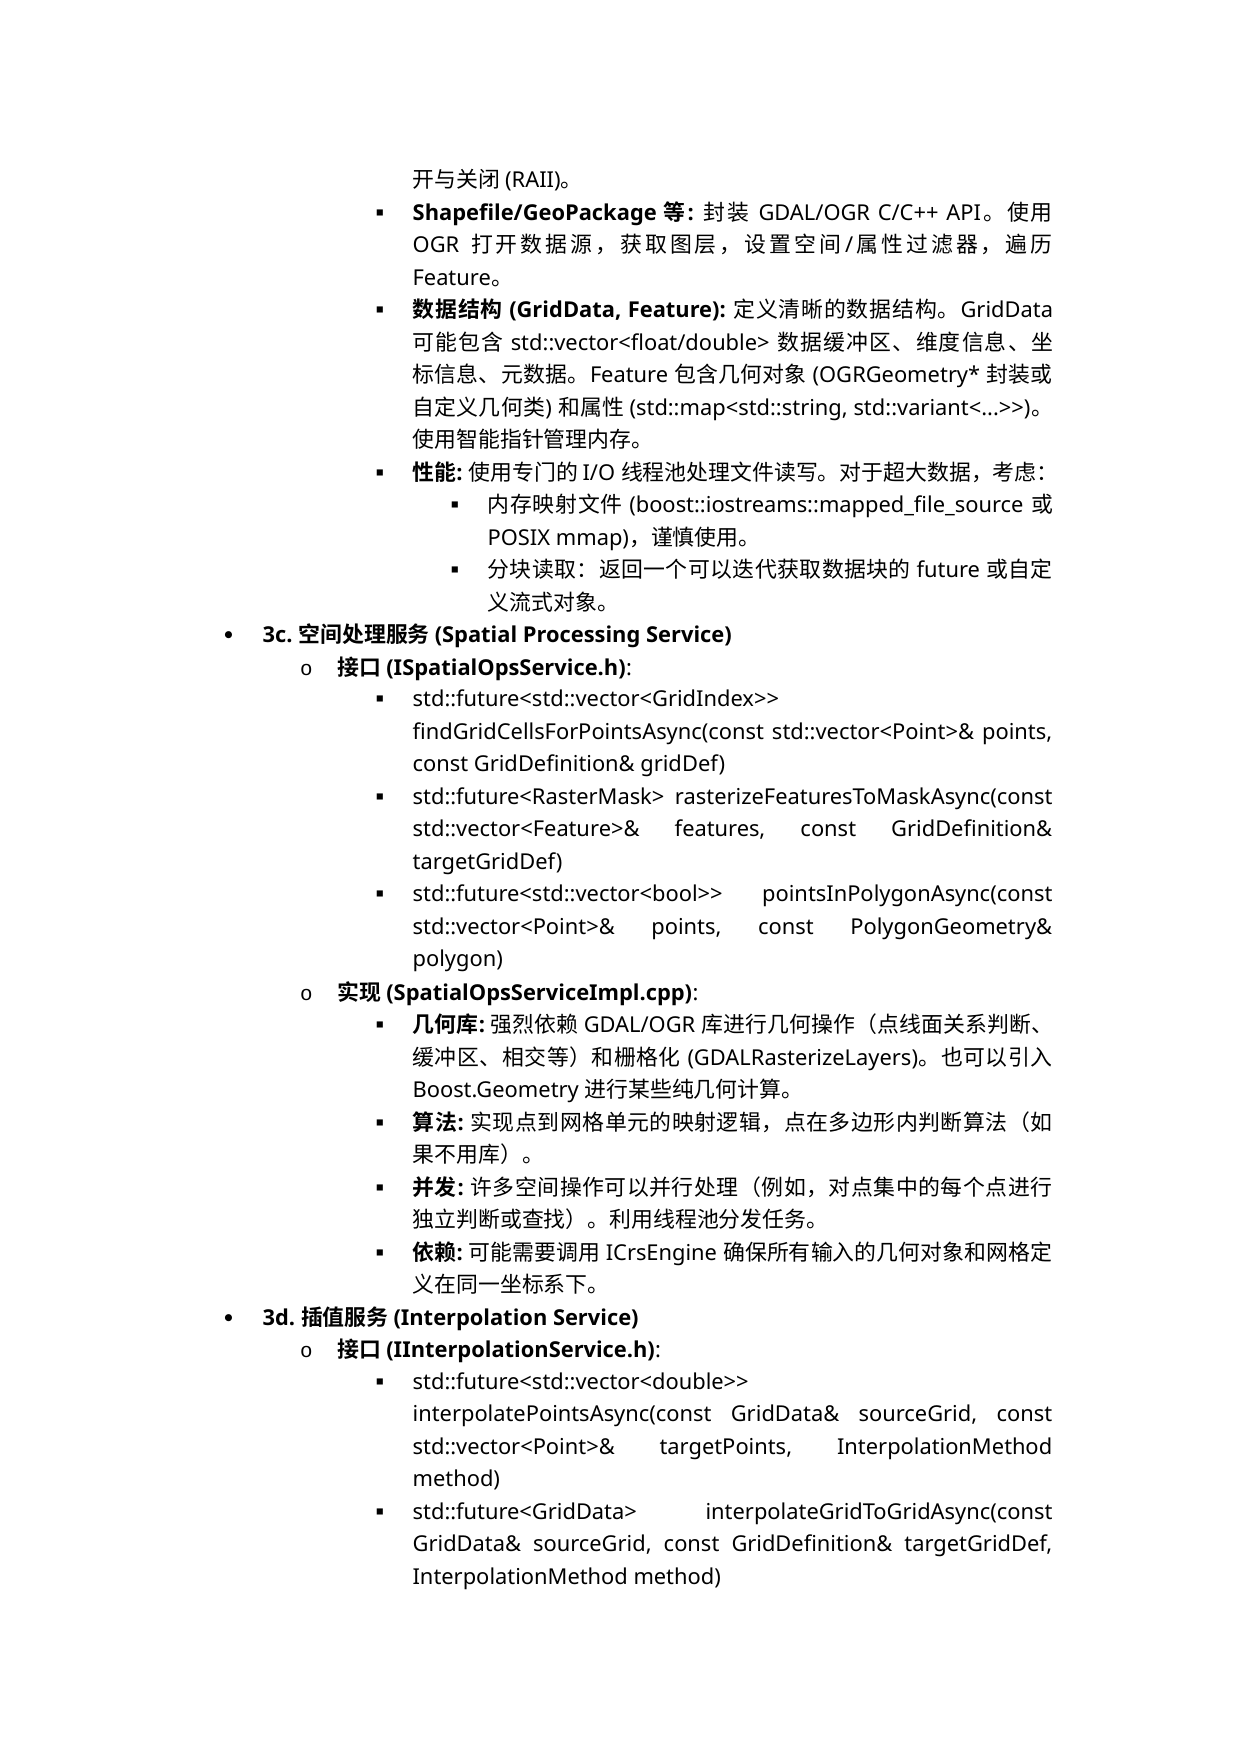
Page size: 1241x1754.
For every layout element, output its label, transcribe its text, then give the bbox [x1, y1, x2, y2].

list 依赖: 可能需要调用 ICrsEngine 确保所有输入的几何对象和网格定义在同一坐标系下。 [375, 1234, 1053, 1299]
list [375, 162, 1053, 194]
list 并发: 许多空间操作可以并行处理（例如，对点集中的每个点进行独立判断或查找）。利用线程池分发任务。 [375, 1169, 1053, 1234]
list 分块读取：返回一个可以迭代获取数据块的 future 或自定义流式对象。 [450, 552, 1053, 617]
list std::future<RasterMask> rasterizeFeaturesToMaskAsync(const std::vector<Feature>& features, const GridDefinition& targetGridDef) [375, 779, 1053, 877]
list 3d. 插值服务 (Interpolation Service) [225, 1299, 1053, 1332]
list 内存映射文件 (boost::iostreams::mapped_file_source 或 POSIX mmap)，谨慎使用。 [450, 487, 1053, 552]
list 实现 (SpatialOpsServiceImpl.cpp): [300, 974, 1053, 1007]
list 接口 (ISpatialOpsService.h): [300, 649, 1053, 682]
list 性能: 使用专门的 I/O 线程池处理文件读写。对于超大数据，考虑： [375, 454, 1053, 487]
list std::future<std::vector<bool>> pointsInPolygonAsync(const std::vector<Point>& points, const PolygonGeometry& polygon) [375, 877, 1053, 974]
list Shapefile/GeoPackage等: 封装 GDAL/OGR C/C++ API。使用 OGR 打开数据源，获取图层，设置空间/属性过滤器，遍历 Feature。 [375, 194, 1053, 292]
list 几何库: 强烈依赖 GDAL/OGR 库进行几何操作（点线面关系判断、缓冲区、相交等）和栅格化 (GDALRasterizeLayers)。也可以引入 Boost.Geometry 进行某些纯几何计算。 [375, 1007, 1053, 1104]
list 接口 (IInterpolationService.h): [300, 1332, 1053, 1364]
list 3c. 空间处理服务 (Spatial Processing Service) [225, 617, 1053, 649]
list std::future<GridData> interpolateGridToGridAsync(const GridData& sourceGrid, const GridDefinition& targetGridDef, InterpolationMethod method) [375, 1494, 1053, 1592]
list std::future<std::vector<double>> interpolatePointsAsync(const GridData& sourceGrid, const std::vector<Point>& targetPoints, InterpolationMethod method) [375, 1364, 1053, 1494]
list 算法: 实现点到网格单元的映射逻辑，点在多边形内判断算法（如果不用库）。 [375, 1104, 1053, 1169]
list 数据结构 (GridData, Feature): 定义清晰的数据结构。GridData 可能包含 std::vector<float/double> 数据缓冲区、维度信息、坐标信息、元数据。Feature 包含几何对象 (OGRGeometry* 封装或自定义几何类) 和属性 (std::map<std::string, std::variant<...>>)。使用智能指针管理内存。 [375, 292, 1053, 454]
list std::future<std::vector<GridIndex>> findGridCellsForPointsAsync(const std::vector<Point>& points, const GridDefinition& gridDef) [375, 682, 1053, 779]
